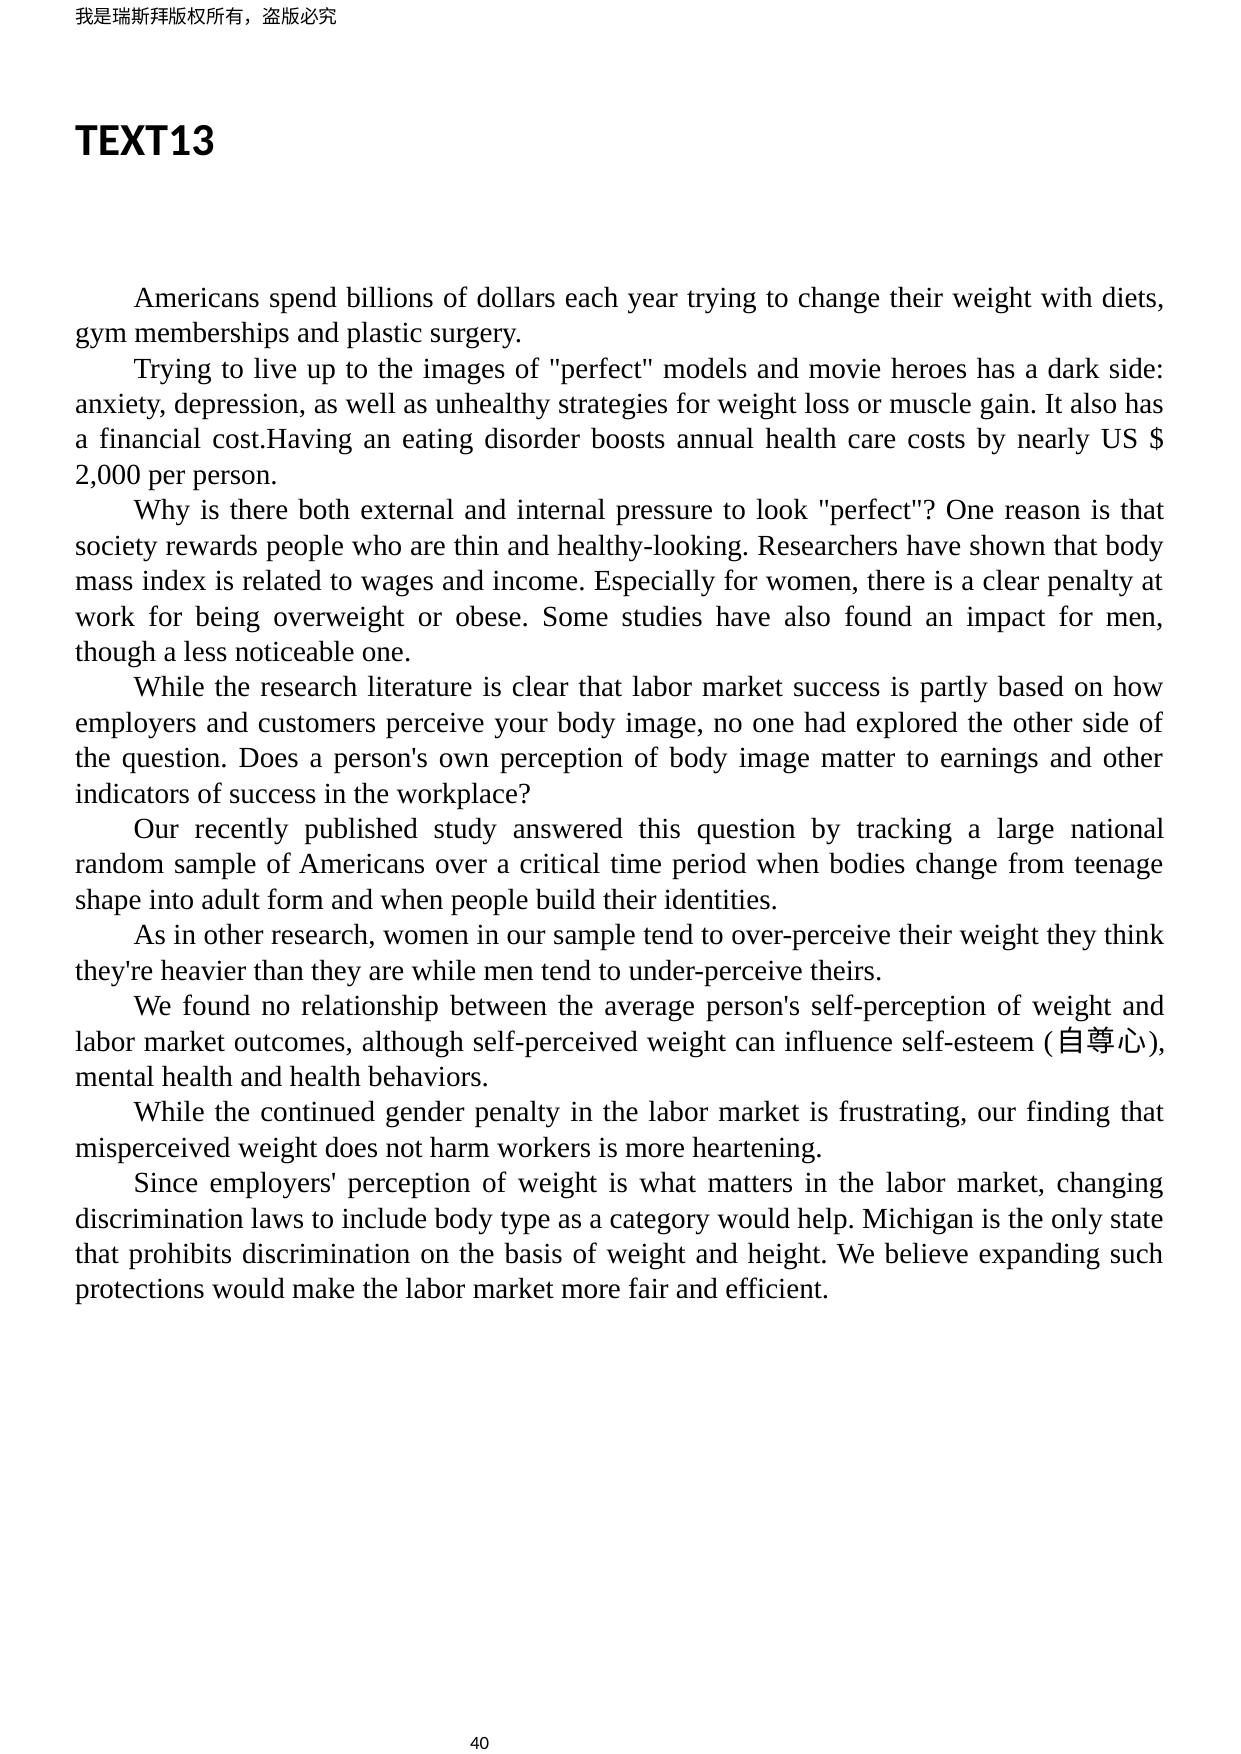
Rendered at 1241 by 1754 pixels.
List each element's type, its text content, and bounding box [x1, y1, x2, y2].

subtitle TEXT13 [75, 110, 1165, 166]
text Trying to live up to the images of "perfect" models and movie heroes has a dark side: anxiety, depression, as well as unhealthy strategies for weight loss or muscle gain. It also has a financial cost.Having an eating disorder boosts annual health care costs by nearly US $ 2,000 per person. [75, 350, 1165, 491]
text We found no relationship between the average person's self-perception of weight and labor market outcomes, although self-perceived weight can influence self-esteem (自尊心), mental health and health behaviors. [75, 987, 1165, 1093]
text While the research literature is clear that labor market success is partly based on how employers and customers perceive your body image, no one had explored the other side of the question. Does a person's own perception of body image matter to earnings and other indicators of success in the workplace? [75, 668, 1165, 810]
text While the continued gender penalty in the labor market is frustrating, our finding that misperceived weight does not harm workers is more heartening. [75, 1093, 1165, 1164]
text Since employers' perception of weight is what matters in the labor market, changing discrimination laws to include body type as a category would help. Michigan is the only state that prohibits discrimination on the basis of weight and height. We believe expanding such protections would make the labor market more fair and efficient. [75, 1164, 1165, 1306]
text Why is there both external and internal pressure to look "perfect"? One reason is that society rewards people who are thin and healthy-looking. Researchers have shown that body mass index is related to wages and income. Especially for women, there is a clear penalty at work for being overweight or obese. Some studies have also found an impact for men, though a less noticeable one. [75, 491, 1165, 668]
text Americans spend billions of dollars each year trying to change their weight with diets, gym memberships and plastic surgery. [75, 279, 1165, 350]
text Our recently published study answered this question by tracking a large national random sample of Americans over a critical time period when bodies change from teenage shape into adult form and when people build their identities. [75, 810, 1165, 916]
text As in other research, women in our sample tend to over-perceive their weight they think they're heavier than they are while men tend to under-perceive theirs. [75, 916, 1165, 987]
